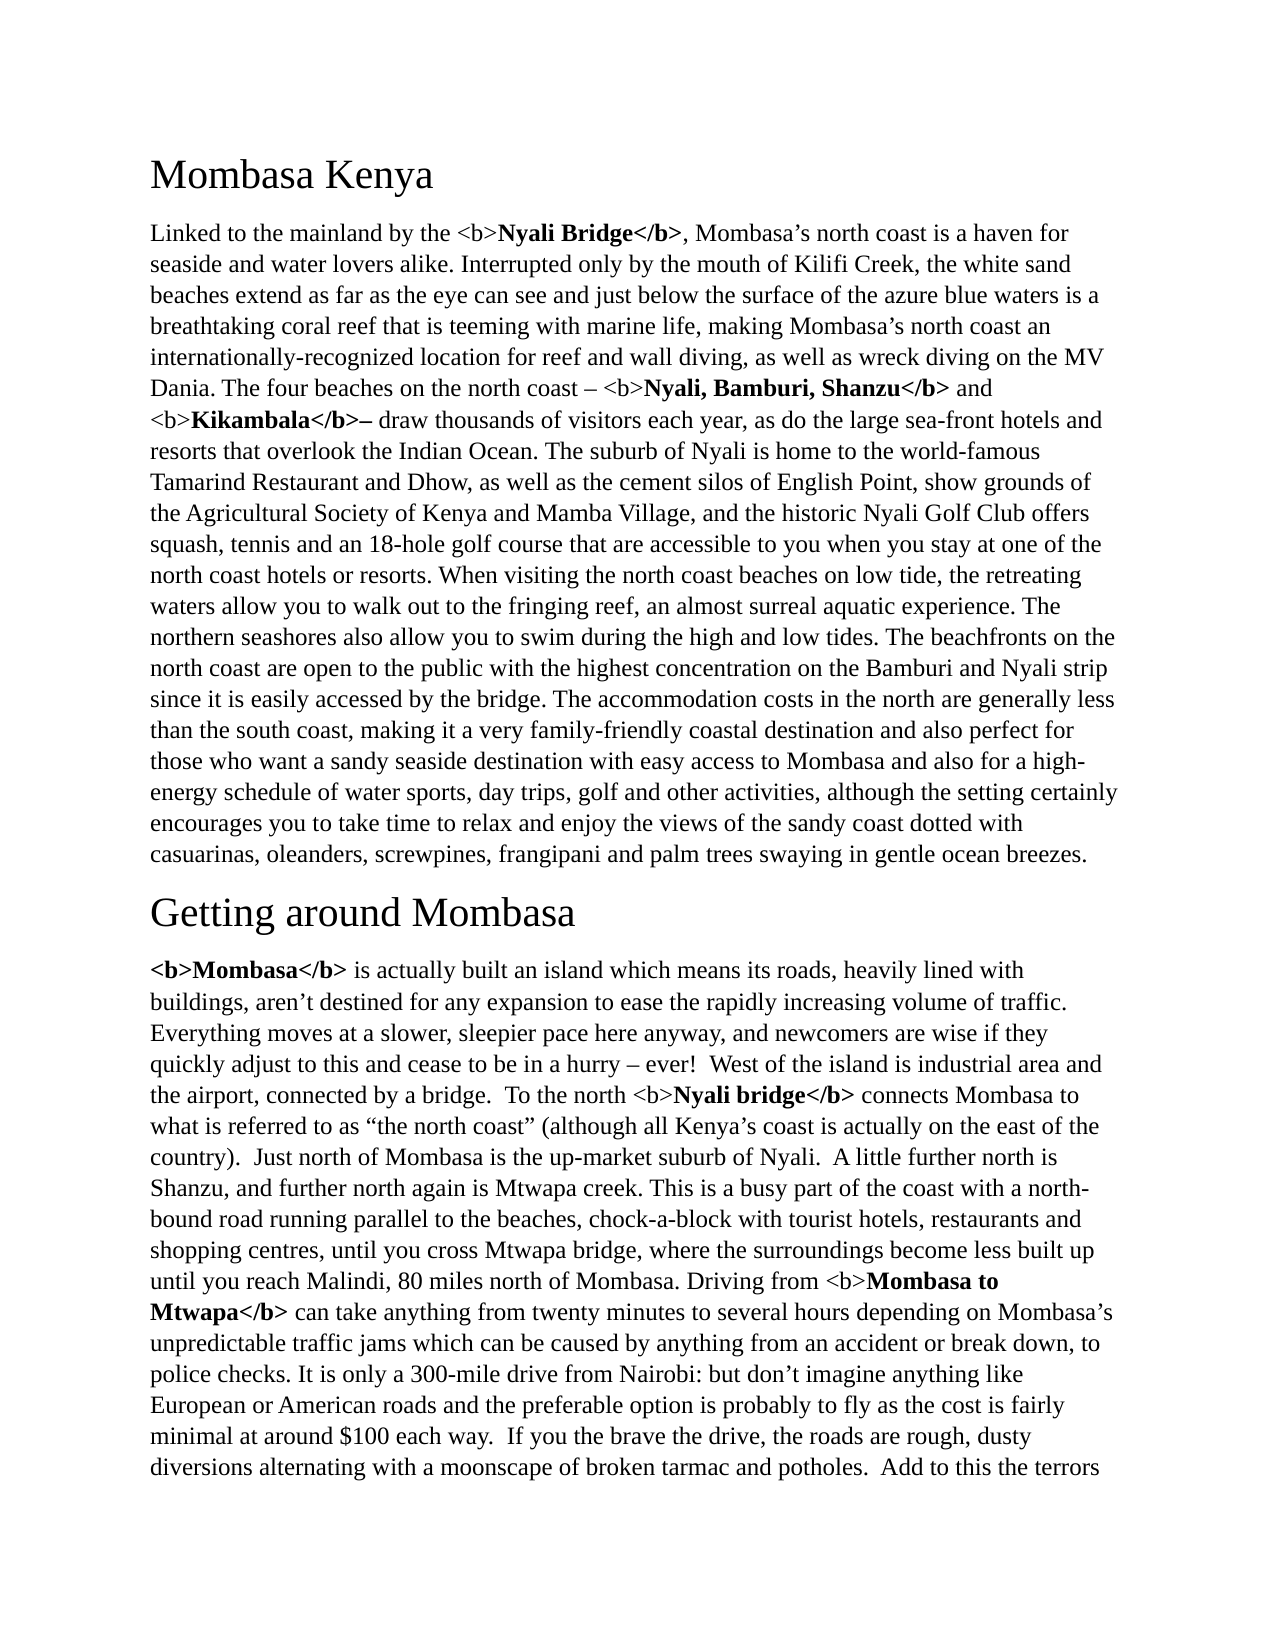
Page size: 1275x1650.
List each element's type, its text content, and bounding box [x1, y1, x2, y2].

text Mombasa Kenya [150, 150, 1125, 198]
text Getting around Mombasa [150, 887, 1125, 935]
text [150, 956, 1125, 1481]
text Linked to the mainland by the <b>Nyali Bridge</b>, Mombasa’s north coast is a haven for seaside and water lovers alike. Interrupted only by the mouth of Kilifi Creek, the white sand beaches extend as far as the eye can see and just below the surface of the azure blue waters is a breathtaking coral reef that is teeming with marine life, making Mombasa’s north coast an internationally-recognized location for reef and wall diving, as well as wreck diving on the MV Dania. The four beaches on the north coast – <b>Nyali, Bamburi, Shanzu</b> and <b>Kikambala</b>– draw thousands of visitors each year, as do the large sea-front hotels and resorts that overlook the Indian Ocean. The suburb of Nyali is home to the world-famous Tamarind Restaurant and Dhow, as well as the cement silos of English Point, show grounds of the Agricultural Society of Kenya and Mamba Village, and the historic Nyali Golf Club offers squash, tennis and an 18-hole golf course that are accessible to you when you stay at one of the north coast hotels or resorts. When visiting the north coast beaches on low tide, the retreating waters allow you to walk out to the fringing reef, an almost surreal aquatic experience. The northern seashores also allow you to swim during the high and low tides. The beachfronts on the north coast are open to the public with the highest concentration on the Bamburi and Nyali strip since it is easily accessed by the bridge. The accommodation costs in the north are generally less than the south coast, making it a very family-friendly coastal destination and also perfect for those who want a sandy seaside destination with easy access to Mombasa and also for a high-energy schedule of water sports, day trips, golf and other activities, although the setting certainly encourages you to take time to relax and enjoy the views of the sandy coast dotted with casuarinas, oleanders, screwpines, frangipani and palm trees swaying in gentle ocean breezes. [150, 218, 1125, 868]
